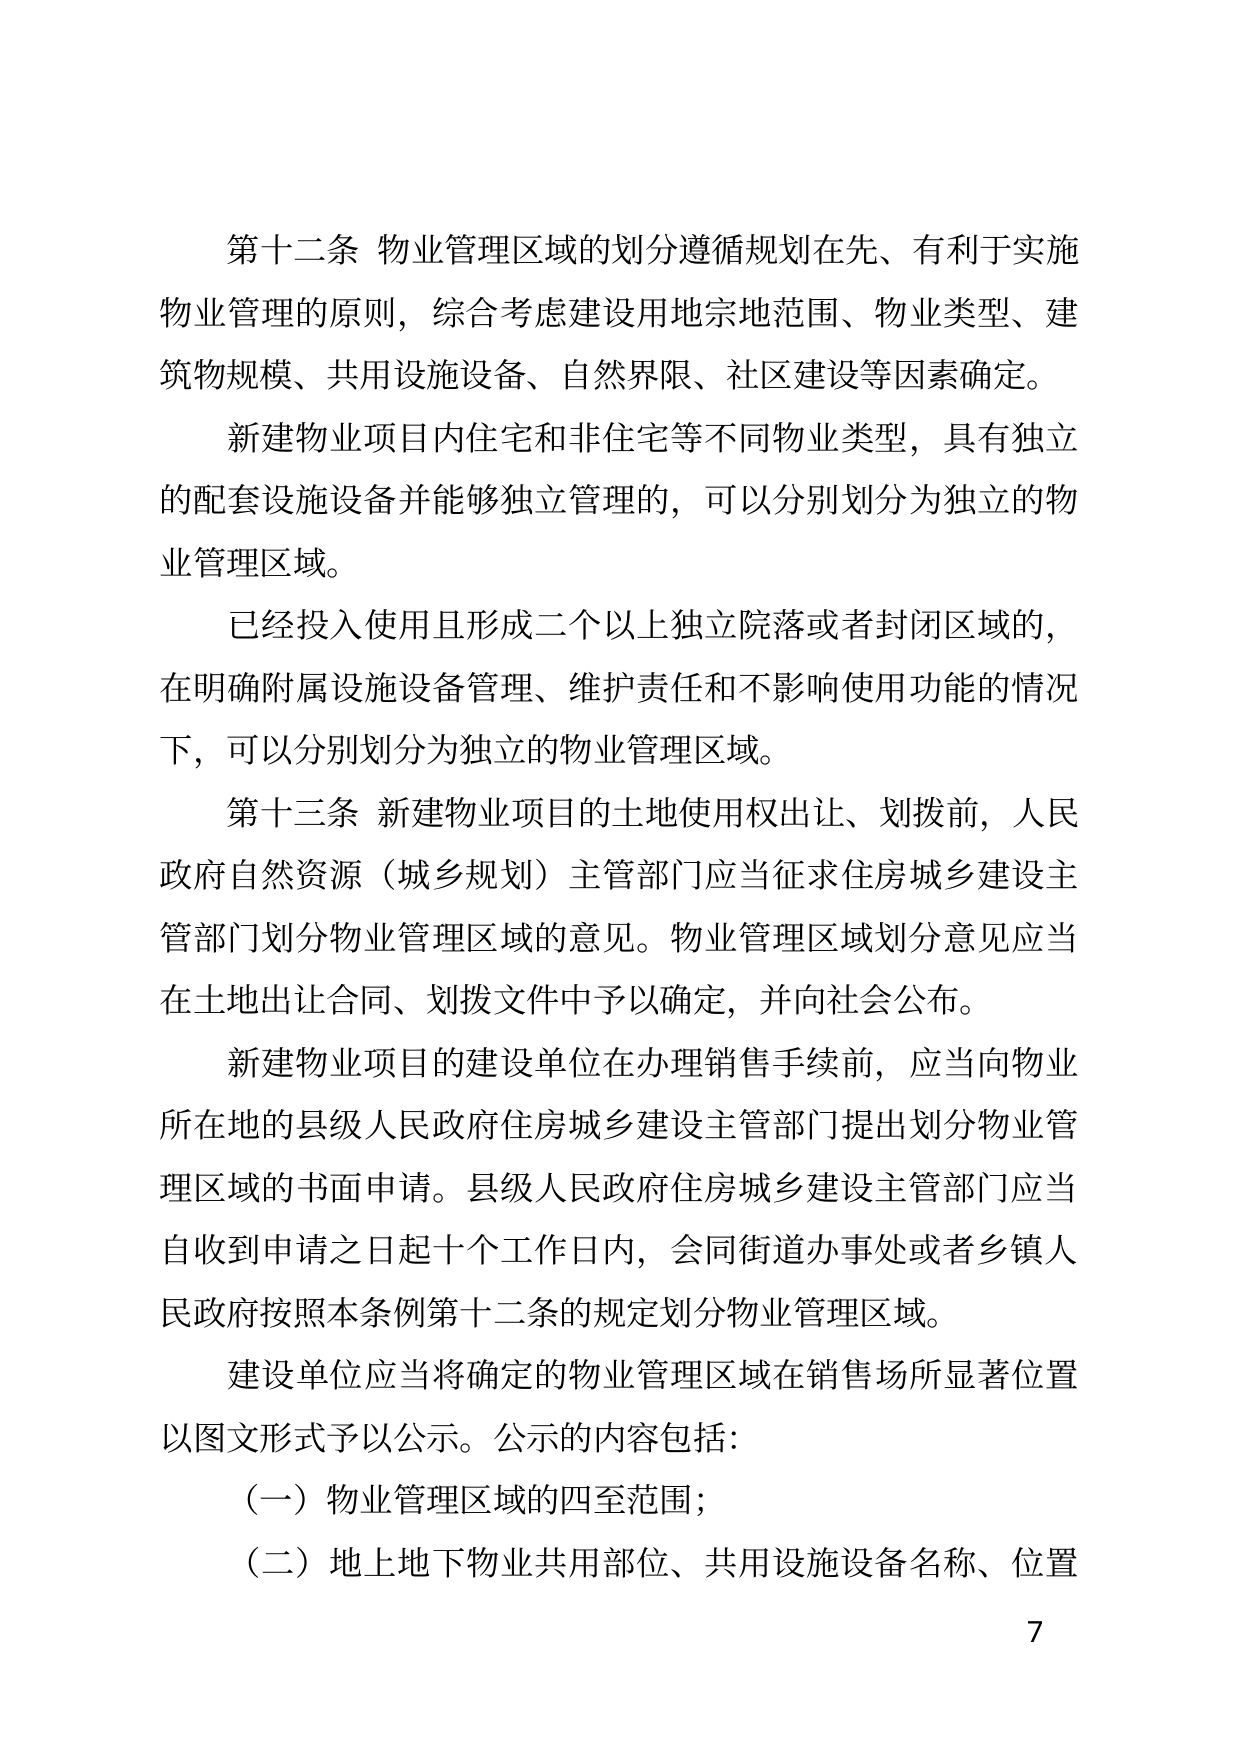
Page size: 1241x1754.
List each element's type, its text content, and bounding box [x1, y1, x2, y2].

text 第十二条 物业管理区域的划分遵循规划在先、有利于实施物业管理的原则，综合考虑建设用地宗地范围、物业类型、建筑物规模、共用设施设备、自然界限、社区建设等因素确定。 [159, 213, 1081, 400]
text 第十三条 新建物业项目的土地使用权出让、划拨前，人民政府自然资源（城乡规划）主管部门应当征求住房城乡建设主管部门划分物业管理区域的意见。物业管理区域划分意见应当在土地出让合同、划拨文件中予以确定，并向社会公布。 [159, 775, 1081, 1025]
text 建设单位应当将确定的物业管理区域在销售场所显著位置以图文形式予以公示。公示的内容包括： [159, 1338, 1081, 1463]
text 新建物业项目内住宅和非住宅等不同物业类型，具有独立的配套设施设备并能够独立管理的，可以分别划分为独立的物业管理区域。 [159, 400, 1081, 588]
text （一）物业管理区域的四至范围； [159, 1463, 1081, 1525]
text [159, 1525, 1081, 1588]
text 新建物业项目的建设单位在办理销售手续前，应当向物业所在地的县级人民政府住房城乡建设主管部门提出划分物业管理区域的书面申请。县级人民政府住房城乡建设主管部门应当自收到申请之日起十个工作日内，会同街道办事处或者乡镇人民政府按照本条例第十二条的规定划分物业管理区域。 [159, 1025, 1081, 1338]
text 已经投入使用且形成二个以上独立院落或者封闭区域的，在明确附属设施设备管理、维护责任和不影响使用功能的情况下，可以分别划分为独立的物业管理区域。 [159, 588, 1081, 775]
